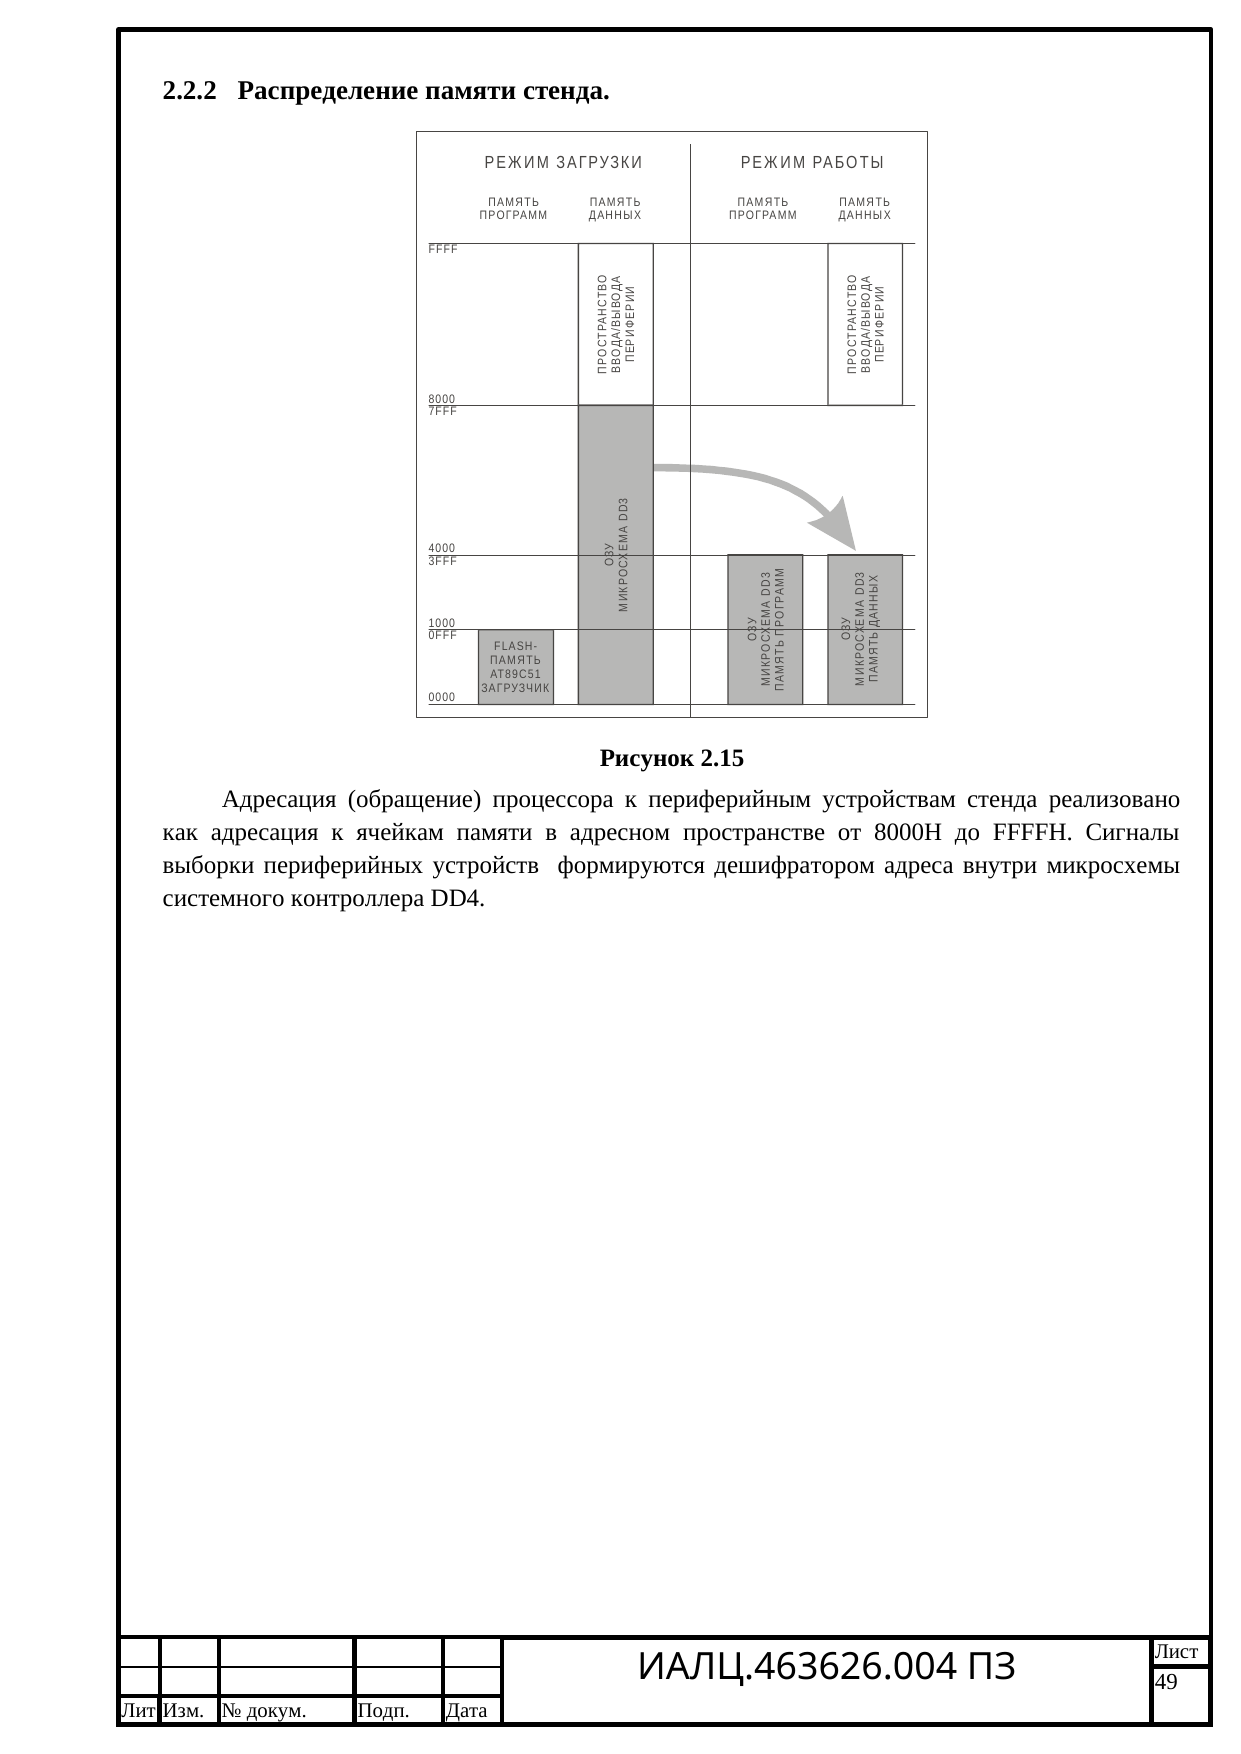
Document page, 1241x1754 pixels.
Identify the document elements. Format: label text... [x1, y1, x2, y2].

text Адресация (обращение) процессора к периферийным устройствам стенда реализовано как адресация к ячейкам памяти в адресном пространстве от 8000Н до FFFFH. Сигналы выборки периферийных устройств формируются дешифратором адреса внутри микросхемы системного контроллера DD4. [162, 784, 1181, 912]
subtitle Распределение памяти стенда. [162, 74, 1181, 105]
